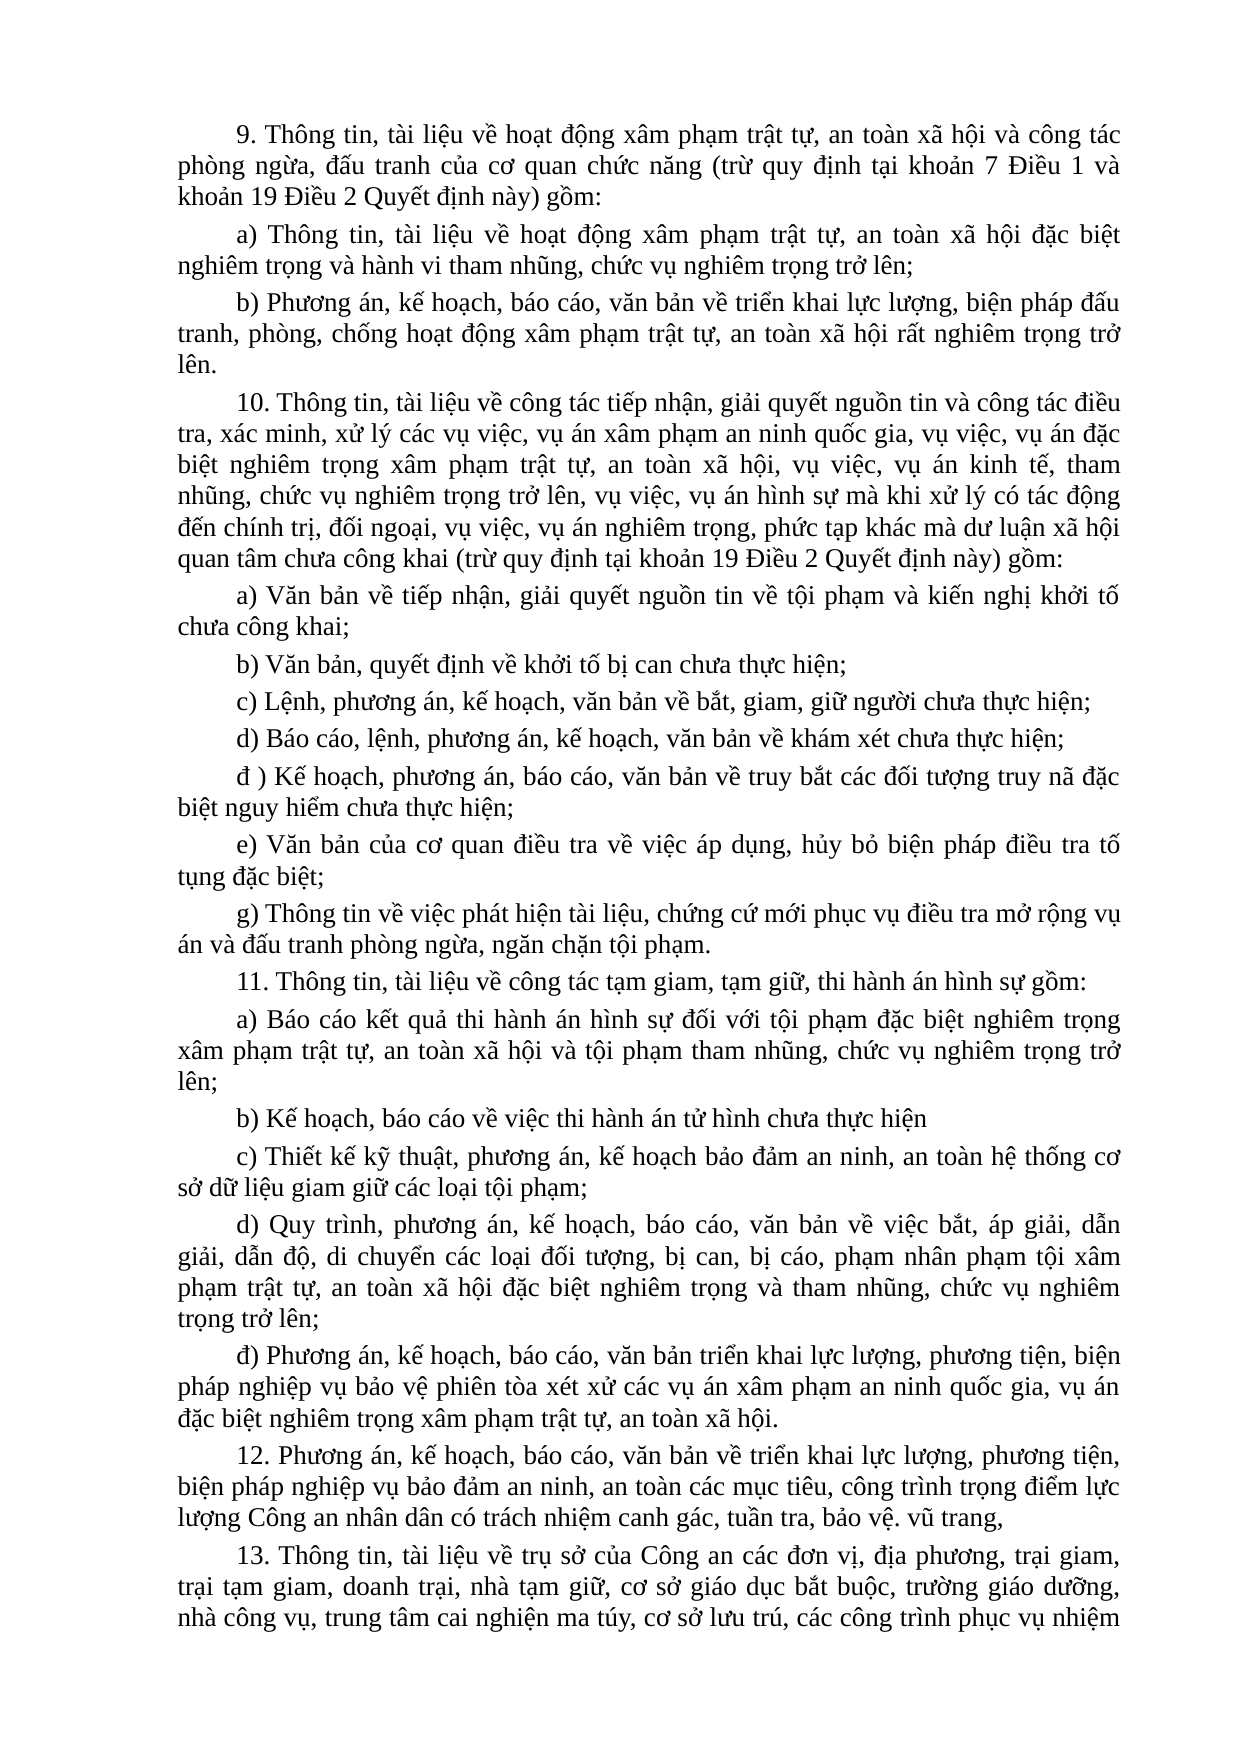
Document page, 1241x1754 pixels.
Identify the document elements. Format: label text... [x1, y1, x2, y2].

text e) Văn bản của cơ quan điều tra về việc áp dụng, hủy bỏ biện pháp điều tra tố tụng đặc biệt; [177, 828, 1122, 891]
text đ ) Kế hoạch, phương án, báo cáo, văn bản về truy bắt các đối tượng truy nã đặc biệt nguy hiểm chưa thực hiện; [177, 760, 1122, 822]
text a) Thông tin, tài liệu về hoạt động xâm phạm trật tự, an toàn xã hội đặc biệt nghiêm trọng và hành vi tham nhũng, chức vụ nghiêm trọng trở lên; [177, 218, 1122, 280]
text d) Báo cáo, lệnh, phương án, kế hoạch, văn bản về khám xét chưa thực hiện; [177, 722, 1122, 754]
text 9. Thông tin, tài liệu về hoạt động xâm phạm trật tự, an toàn xã hội và công tác phòng ngừa, đấu tranh của cơ quan chức năng (trừ quy định tại khoản 7 Điều 1 và khoản 19 Điều 2 Quyết định này) gồm: [177, 118, 1122, 212]
text g) Thông tin về việc phát hiện tài liệu, chứng cứ mới phục vụ điều tra mở rộng vụ án và đấu tranh phòng ngừa, ngăn chặn tội phạm. [177, 897, 1122, 959]
text d) Quy trình, phương án, kế hoạch, báo cáo, văn bản về việc bắt, áp giải, dẫn giải, dẫn độ, di chuyển các loại đối tượng, bị can, bị cáo, phạm nhân phạm tội xâm phạm trật tự, an toàn xã hội đặc biệt nghiêm trọng và tham nhũng, chức vụ nghiêm trọng trở lên; [177, 1208, 1122, 1333]
text b) Kế hoạch, báo cáo về việc thi hành án tử hình chưa thực hiện [177, 1103, 1122, 1134]
text b) Văn bản, quyết định về khởi tố bị can chưa thực hiện; [177, 648, 1122, 679]
text 11. Thông tin, tài liệu về công tác tạm giam, tạm giữ, thi hành án hình sự gồm: [177, 966, 1122, 997]
text c) Thiết kế kỹ thuật, phương án, kế hoạch bảo đảm an ninh, an toàn hệ thống cơ sở dữ liệu giam giữ các loại tội phạm; [177, 1140, 1122, 1202]
text a) Báo cáo kết quả thi hành án hình sự đối với tội phạm đặc biệt nghiêm trọng xâm phạm trật tự, an toàn xã hội và tội phạm tham nhũng, chức vụ nghiêm trọng trở lên; [177, 1003, 1122, 1096]
text b) Phương án, kế hoạch, báo cáo, văn bản về triển khai lực lượng, biện pháp đấu tranh, phòng, chống hoạt động xâm phạm trật tự, an toàn xã hội rất nghiêm trọng trở lên. [177, 286, 1122, 380]
text 12. Phương án, kế hoạch, báo cáo, văn bản về triển khai lực lượng, phương tiện, biện pháp nghiệp vụ bảo đảm an ninh, an toàn các mục tiêu, công trình trọng điểm lực lượng Công an nhân dân có trách nhiệm canh gác, tuần tra, bảo vệ. vũ trang, [177, 1439, 1122, 1532]
text đ) Phương án, kế hoạch, báo cáo, văn bản triển khai lực lượng, phương tiện, biện pháp nghiệp vụ bảo vệ phiên tòa xét xử các vụ án xâm phạm an ninh quốc gia, vụ án đặc biệt nghiêm trọng xâm phạm trật tự, an toàn xã hội. [177, 1339, 1122, 1433]
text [177, 1539, 1122, 1632]
text 10. Thông tin, tài liệu về công tác tiếp nhận, giải quyết nguồn tin và công tác điều tra, xác minh, xử lý các vụ việc, vụ án xâm phạm an ninh quốc gia, vụ việc, vụ án đặc biệt nghiêm trọng xâm phạm trật tự, an toàn xã hội, vụ việc, vụ án kinh tế, tham nhũng, chức vụ nghiêm trọng trở lên, vụ việc, vụ án hình sự mà khi xử lý có tác động đến chính trị, đối ngoại, vụ việc, vụ án nghiêm trọng, phức tạp khác mà dư luận xã hội quan tâm chưa công khai (trừ quy định tại khoản 19 Điều 2 Quyết định này) gồm: [177, 386, 1122, 573]
text a) Văn bản về tiếp nhận, giải quyết nguồn tin về tội phạm và kiến nghị khởi tố chưa công khai; [177, 579, 1122, 641]
text c) Lệnh, phương án, kế hoạch, văn bản về bắt, giam, giữ người chưa thực hiện; [177, 685, 1122, 716]
